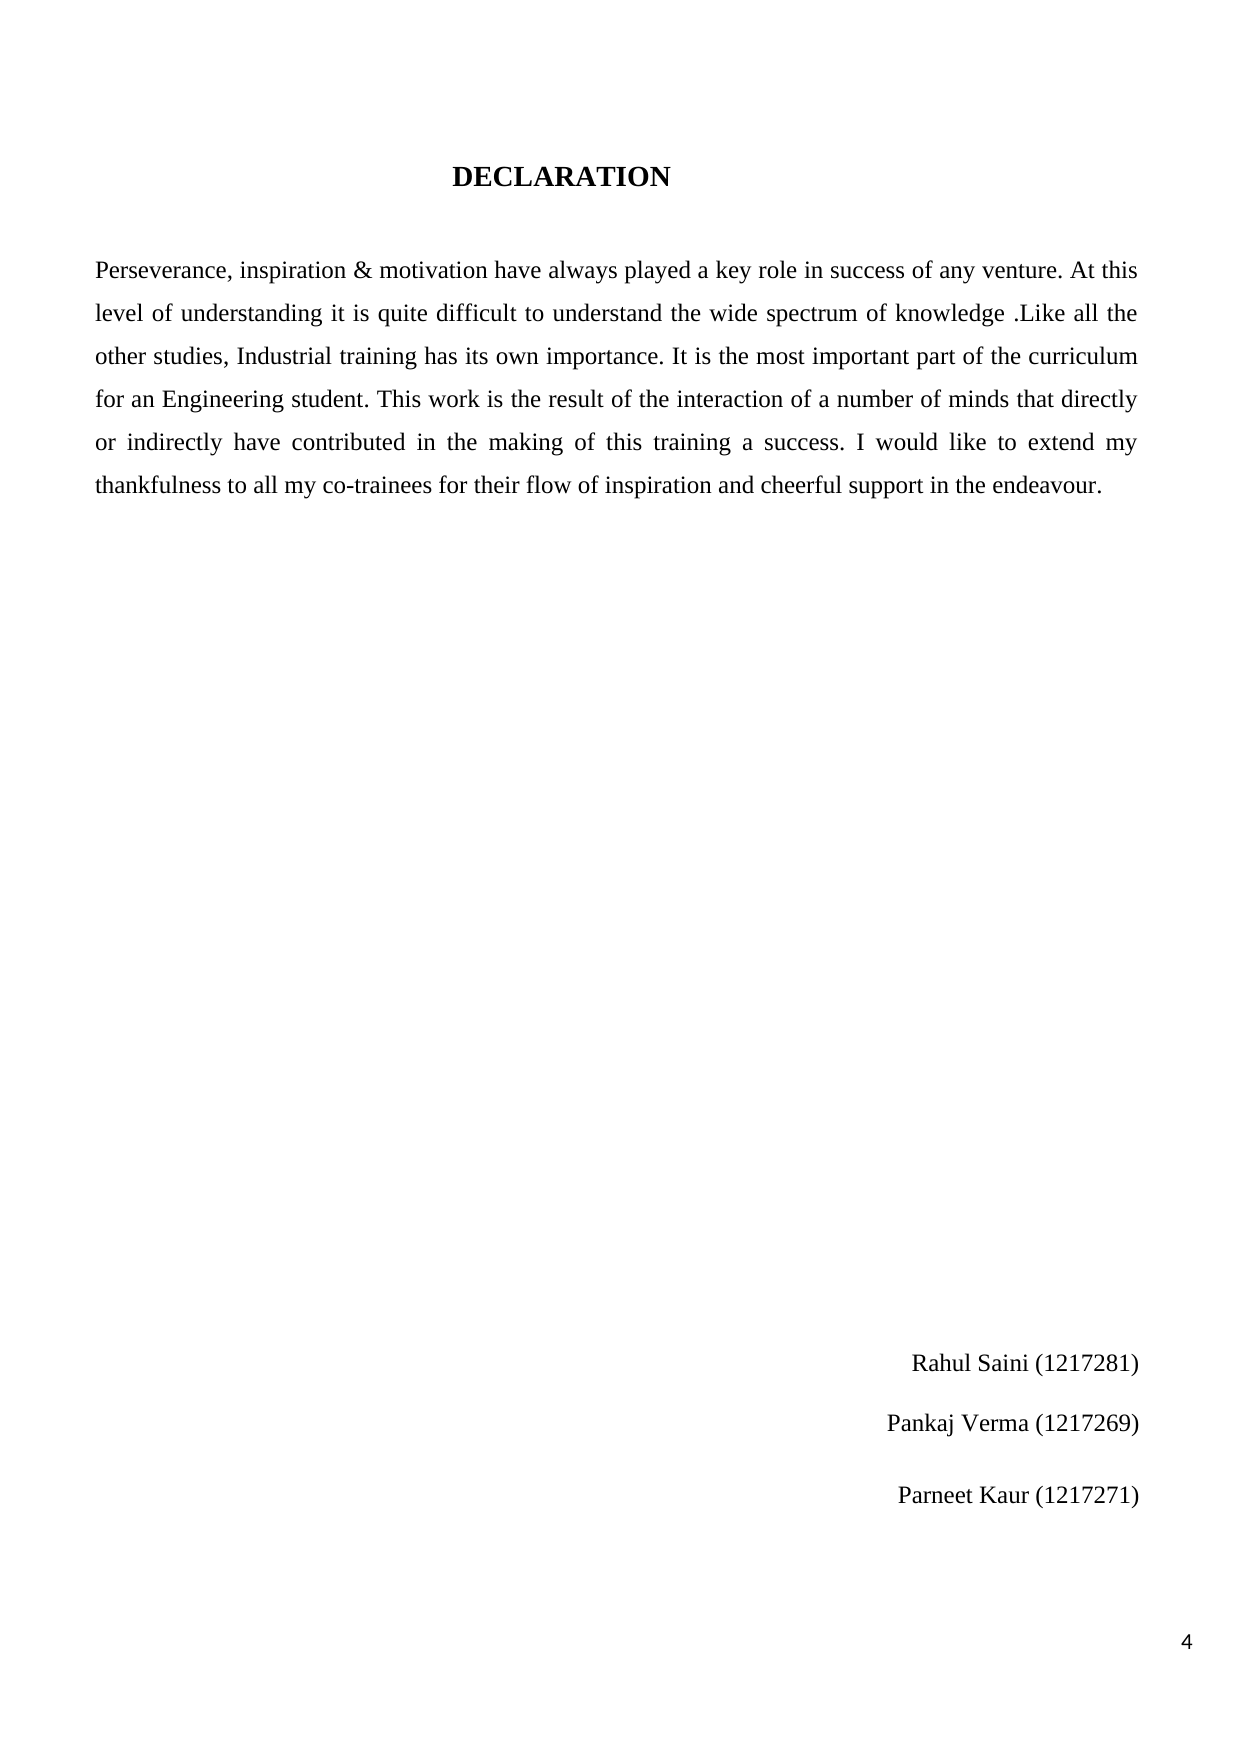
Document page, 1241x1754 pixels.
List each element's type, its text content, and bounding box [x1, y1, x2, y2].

text Perseverance, inspiration & motivation have always played a key role in success of any venture. At this level of understanding it is quite difficult to understand the wide spectrum of knowledge .Like all the other studies, Industrial training has its own importance. It is the most important part of the curriculum for an Engineering student. This work is the result of the interaction of a number of minds that directly or indirectly have contributed in the making of this training a success. I would like to extend my thankfulness to all my co-trainees for their flow of inspiration and cheerful support in the endeavour. [95, 255, 1139, 499]
text Parneet Kaur (1217271) [77, 1481, 1139, 1509]
subtitle DECLARATION [377, 159, 1192, 192]
text Pankaj Verma (1217269) [77, 1408, 1139, 1437]
text Rahul Saini (1217281) [77, 1348, 1139, 1377]
